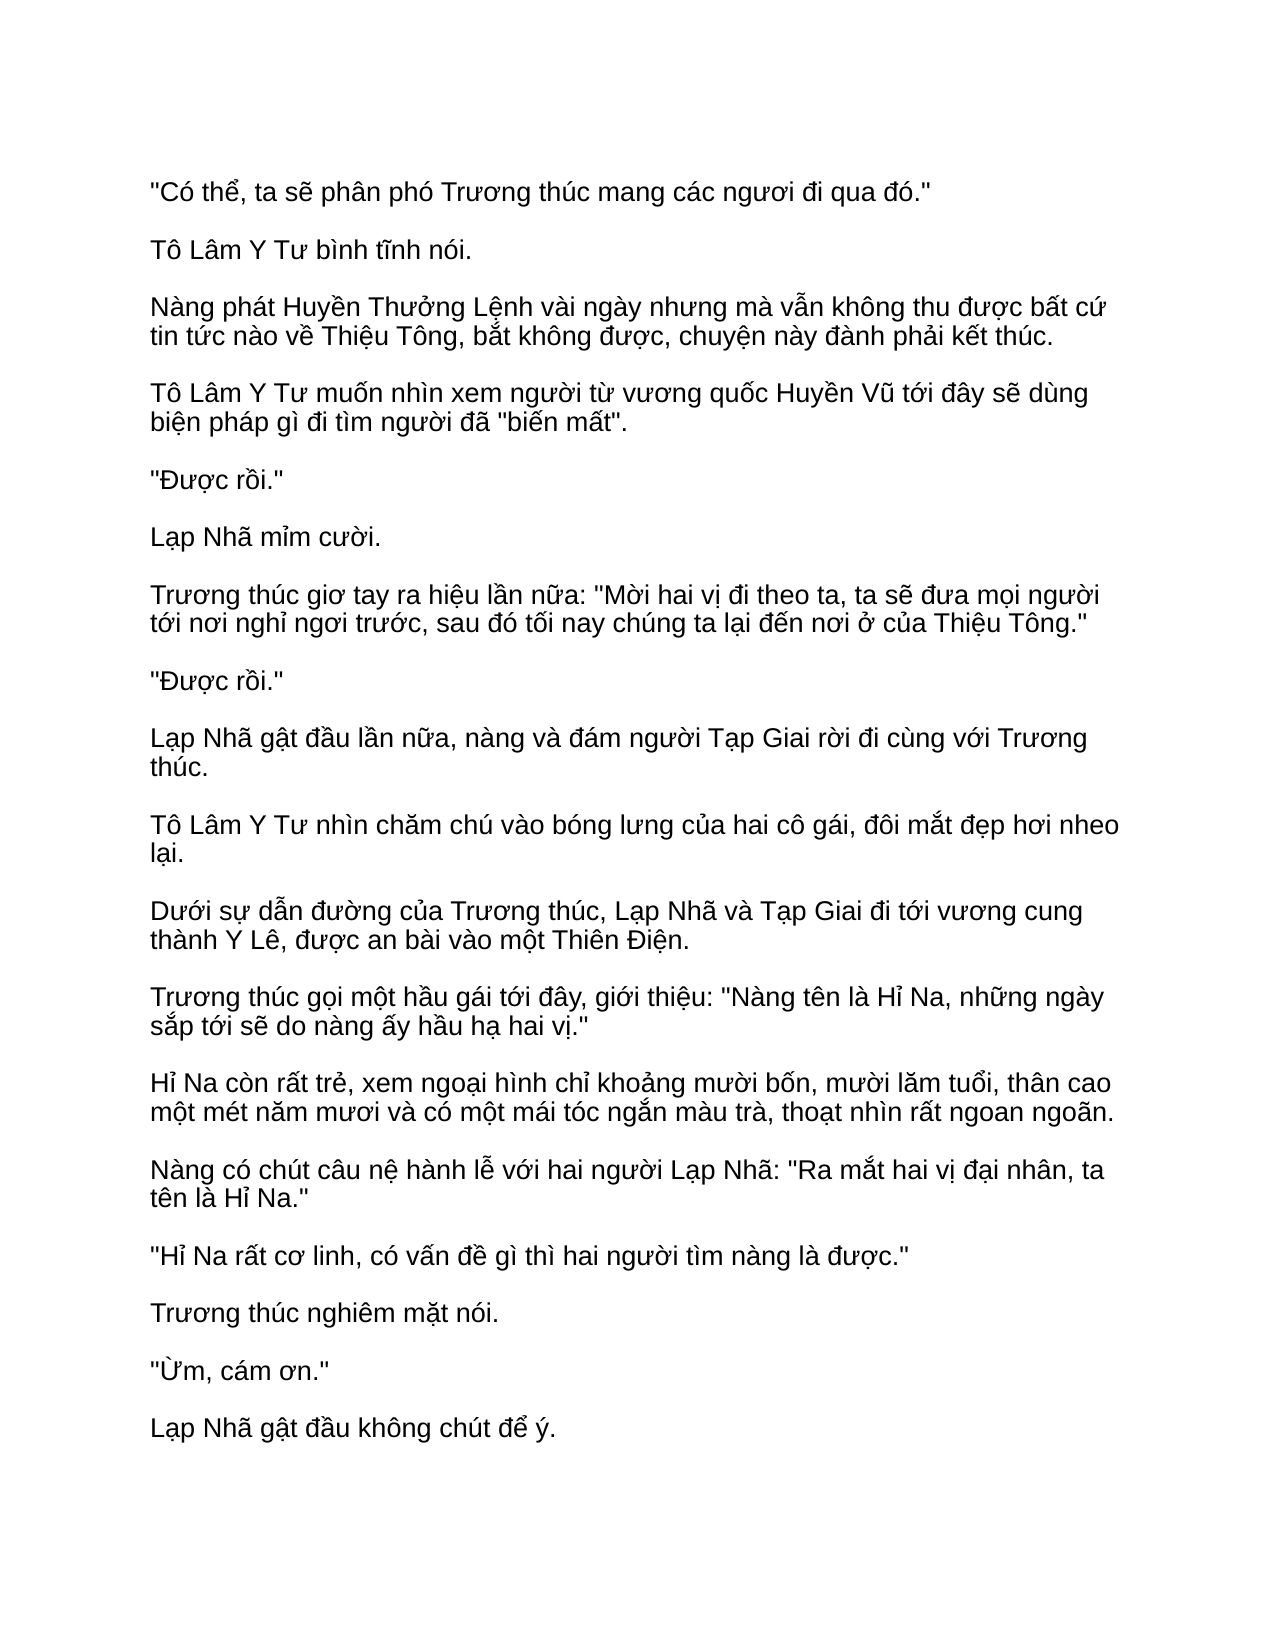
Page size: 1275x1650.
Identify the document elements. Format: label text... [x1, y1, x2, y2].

text Trương thúc gọi một hầu gái tới đây, giới thiệu: "Nàng tên là Hỉ Na, những ngày sắp tới sẽ do nàng ấy hầu hạ hai vị." [150, 984, 1125, 1041]
text Hỉ Na còn rất trẻ, xem ngoại hình chỉ khoảng mười bốn, mười lăm tuổi, thân cao một mét năm mươi và có một mái tóc ngắn màu trà, thoạt nhìn rất ngoan ngoãn. [150, 1070, 1125, 1127]
text Tô Lâm Y Tư muốn nhìn xem người từ vương quốc Huyền Vũ tới đây sẽ dùng biện pháp gì đi tìm người đã "biến mất". [150, 380, 1125, 437]
text Trương thúc nghiêm mặt nói. [150, 1300, 1125, 1329]
text "Ừm, cám ơn." [150, 1357, 1125, 1386]
text Trương thúc giơ tay ra hiệu lần nữa: "Mời hai vị đi theo ta, ta sẽ đưa mọi người tới nơi nghỉ ngơi trước, sau đó tối nay chúng ta lại đến nơi ở của Thiệu Tông." [150, 581, 1125, 639]
text Tô Lâm Y Tư nhìn chăm chú vào bóng lưng của hai cô gái, đôi mắt đẹp hơi nheo lại. [150, 811, 1125, 869]
text Lạp Nhã mỉm cười. [150, 524, 1125, 552]
text "Có thể, ta sẽ phân phó Trương thúc mang các ngươi đi qua đó." [150, 179, 1125, 207]
text Lạp Nhã gật đầu lần nữa, nàng và đám người Tạp Giai rời đi cùng với Trương thúc. [150, 725, 1125, 782]
text Nàng có chút câu nệ hành lễ với hai người Lạp Nhã: "Ra mắt hai vị đại nhân, ta tên là Hỉ Na." [150, 1156, 1125, 1214]
text "Được rồi." [150, 667, 1125, 696]
text "Hỉ Na rất cơ linh, có vấn đề gì thì hai người tìm nàng là được." [150, 1242, 1125, 1271]
text Lạp Nhã gật đầu không chút để ý. [150, 1415, 1125, 1444]
text "Được rồi." [150, 466, 1125, 495]
text Tô Lâm Y Tư bình tĩnh nói. [150, 236, 1125, 265]
text Nàng phát Huyền Thưởng Lệnh vài ngày nhưng mà vẫn không thu được bất cứ tin tức nào về Thiệu Tông, bắt không được, chuyện này đành phải kết thúc. [150, 294, 1125, 351]
text Dưới sự dẫn đường của Trương thúc, Lạp Nhã và Tạp Giai đi tới vương cung thành Y Lê, được an bài vào một Thiên Điện. [150, 897, 1125, 955]
